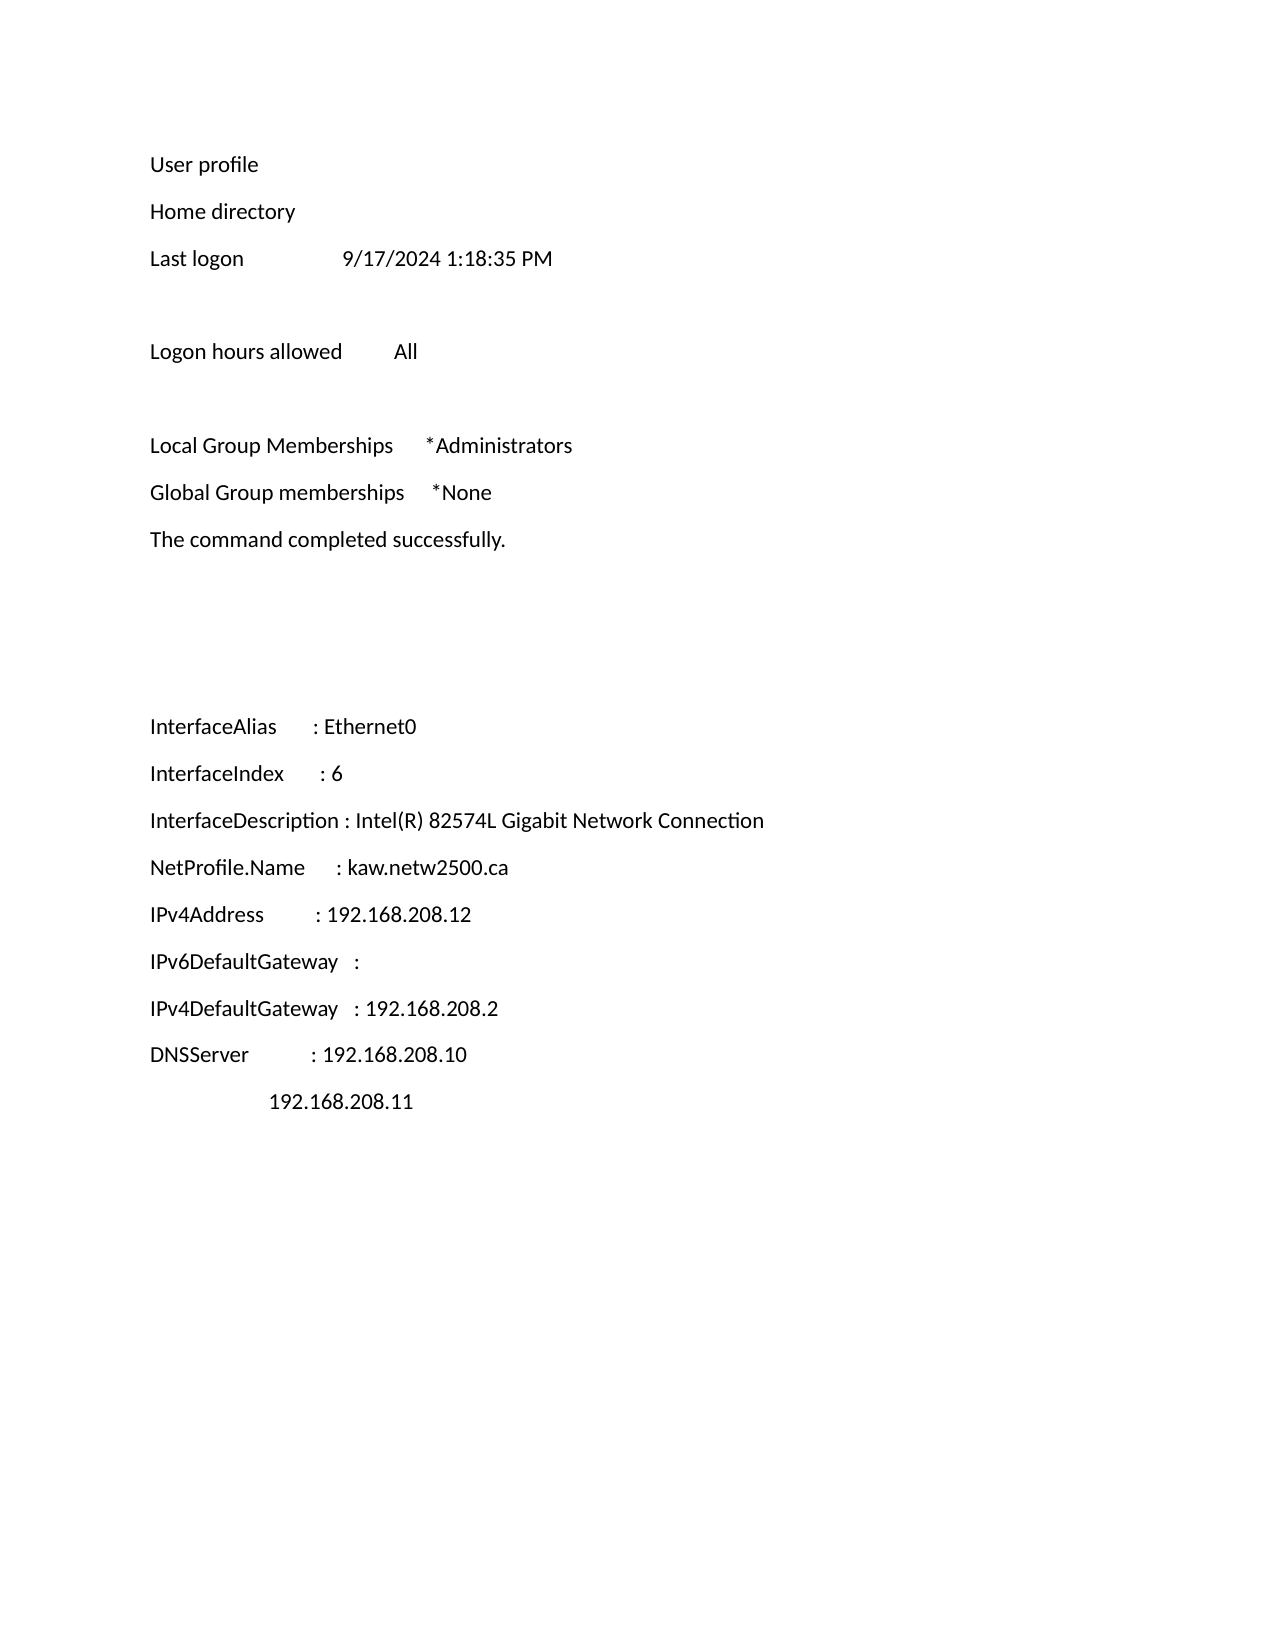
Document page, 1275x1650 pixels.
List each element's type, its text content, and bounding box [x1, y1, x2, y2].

text Global Group memberships *None [150, 478, 1125, 506]
text InterfaceIndex : 6 [150, 759, 1125, 787]
text IPv6DefaultGateway : [150, 947, 1125, 975]
text Last logon 9/17/2024 1:18:35 PM [150, 244, 1125, 272]
text Home directory [150, 197, 1125, 225]
text NetProfile.Name : kaw.netw2500.ca [150, 853, 1125, 881]
text User profile [150, 150, 1125, 178]
text InterfaceAlias : Ethernet0 [150, 712, 1125, 741]
text DNSServer : 192.168.208.10 [150, 1041, 1125, 1069]
text 192.168.208.11 [150, 1087, 1125, 1116]
text The command completed successfully. [150, 525, 1125, 553]
text IPv4DefaultGateway : 192.168.208.2 [150, 994, 1125, 1022]
text Logon hours allowed All [150, 337, 1125, 366]
text InterfaceDescription : Intel(R) 82574L Gigabit Network Connection [150, 806, 1125, 834]
text IPv4Address : 192.168.208.12 [150, 900, 1125, 928]
text Local Group Memberships *Administrators [150, 431, 1125, 459]
